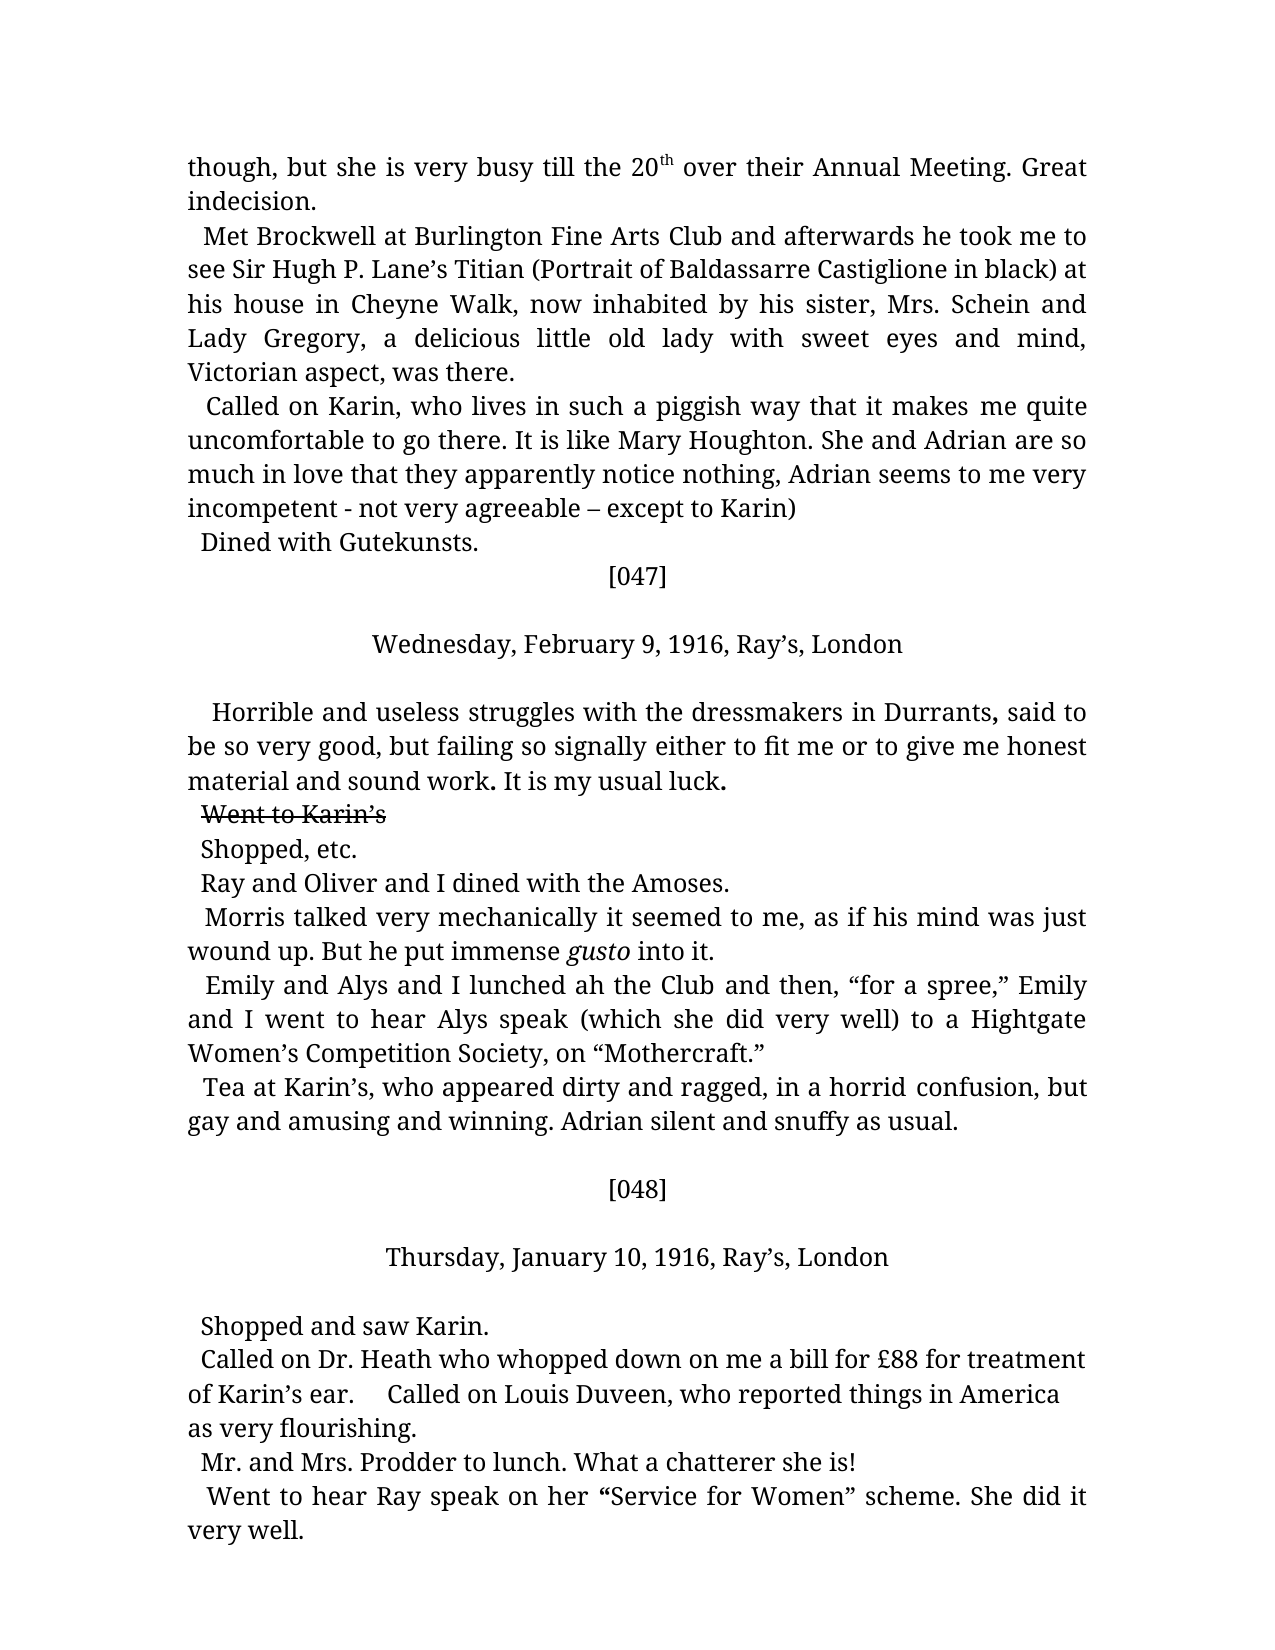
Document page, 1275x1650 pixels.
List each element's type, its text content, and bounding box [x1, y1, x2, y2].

text Mr. and Mrs. Prodder to lunch. What a chatterer she is! [187, 1444, 1087, 1478]
text Went to Karin’s [187, 797, 1087, 831]
text [048] [187, 1172, 1087, 1206]
text Morris talked very mechanically it seemed to me, as if his mind was just wound up. But he put immense gusto into it. [187, 899, 1087, 967]
text Emily and Alys and I lunched ah the Club and then, “for a spree,” Emily and I went to hear Alys speak (which she did very well) to a Hightgate Women’s Competition Society, on “Mothercraft.” [187, 967, 1087, 1070]
text Met Brockwell at Burlington Fine Arts Club and afterwards he took me to see Sir Hugh P. Lane’s Titian (Portrait of Baldassarre Castiglione in black) at his house in Cheyne Walk, now inhabited by his sister, Mrs. Schein and Lady Gregory, a delicious little old lady with sweet eyes and mind, Victorian aspect, was there. [187, 218, 1087, 388]
text Went to hear Ray speak on her “Service for Women” scheme. She did it very well. [187, 1478, 1087, 1547]
text Tea at Karin’s, who appeared dirty and ragged, in a horrid confusion, but gay and amusing and winning. Adrian silent and snuffy as usual. [187, 1070, 1087, 1138]
text Called on Karin, who lives in such a piggish way that it makes me quite uncomfortable to go there. It is like Mary Houghton. She and Adrian are so much in love that they apparently notice nothing, Adrian seems to me very incompetent - not very agreeable – except to Karin) [187, 388, 1087, 525]
text [047] [187, 559, 1087, 593]
text Shopped and saw Karin. [187, 1308, 1087, 1342]
text Wednesday, February 9, 1916, Ray’s, London [187, 627, 1087, 661]
text Horrible and useless struggles with the dressmakers in Durrants, said to be so very good, but failing so signally either to fit me or to give me honest material and sound work. It is my usual luck. [187, 695, 1087, 797]
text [187, 150, 1087, 218]
text Shopped, etc. [187, 831, 1087, 865]
text Ray and Oliver and I dined with the Amoses. [187, 865, 1087, 899]
text Dined with Gutekunsts. [187, 525, 1087, 559]
text Called on Dr. Heath who whopped down on me a bill for £88 for treatment of Karin’s ear. Called on Louis Duveen, who reported things in America as very flourishing. [187, 1342, 1087, 1444]
text Thursday, January 10, 1916, Ray’s, London [187, 1240, 1087, 1274]
